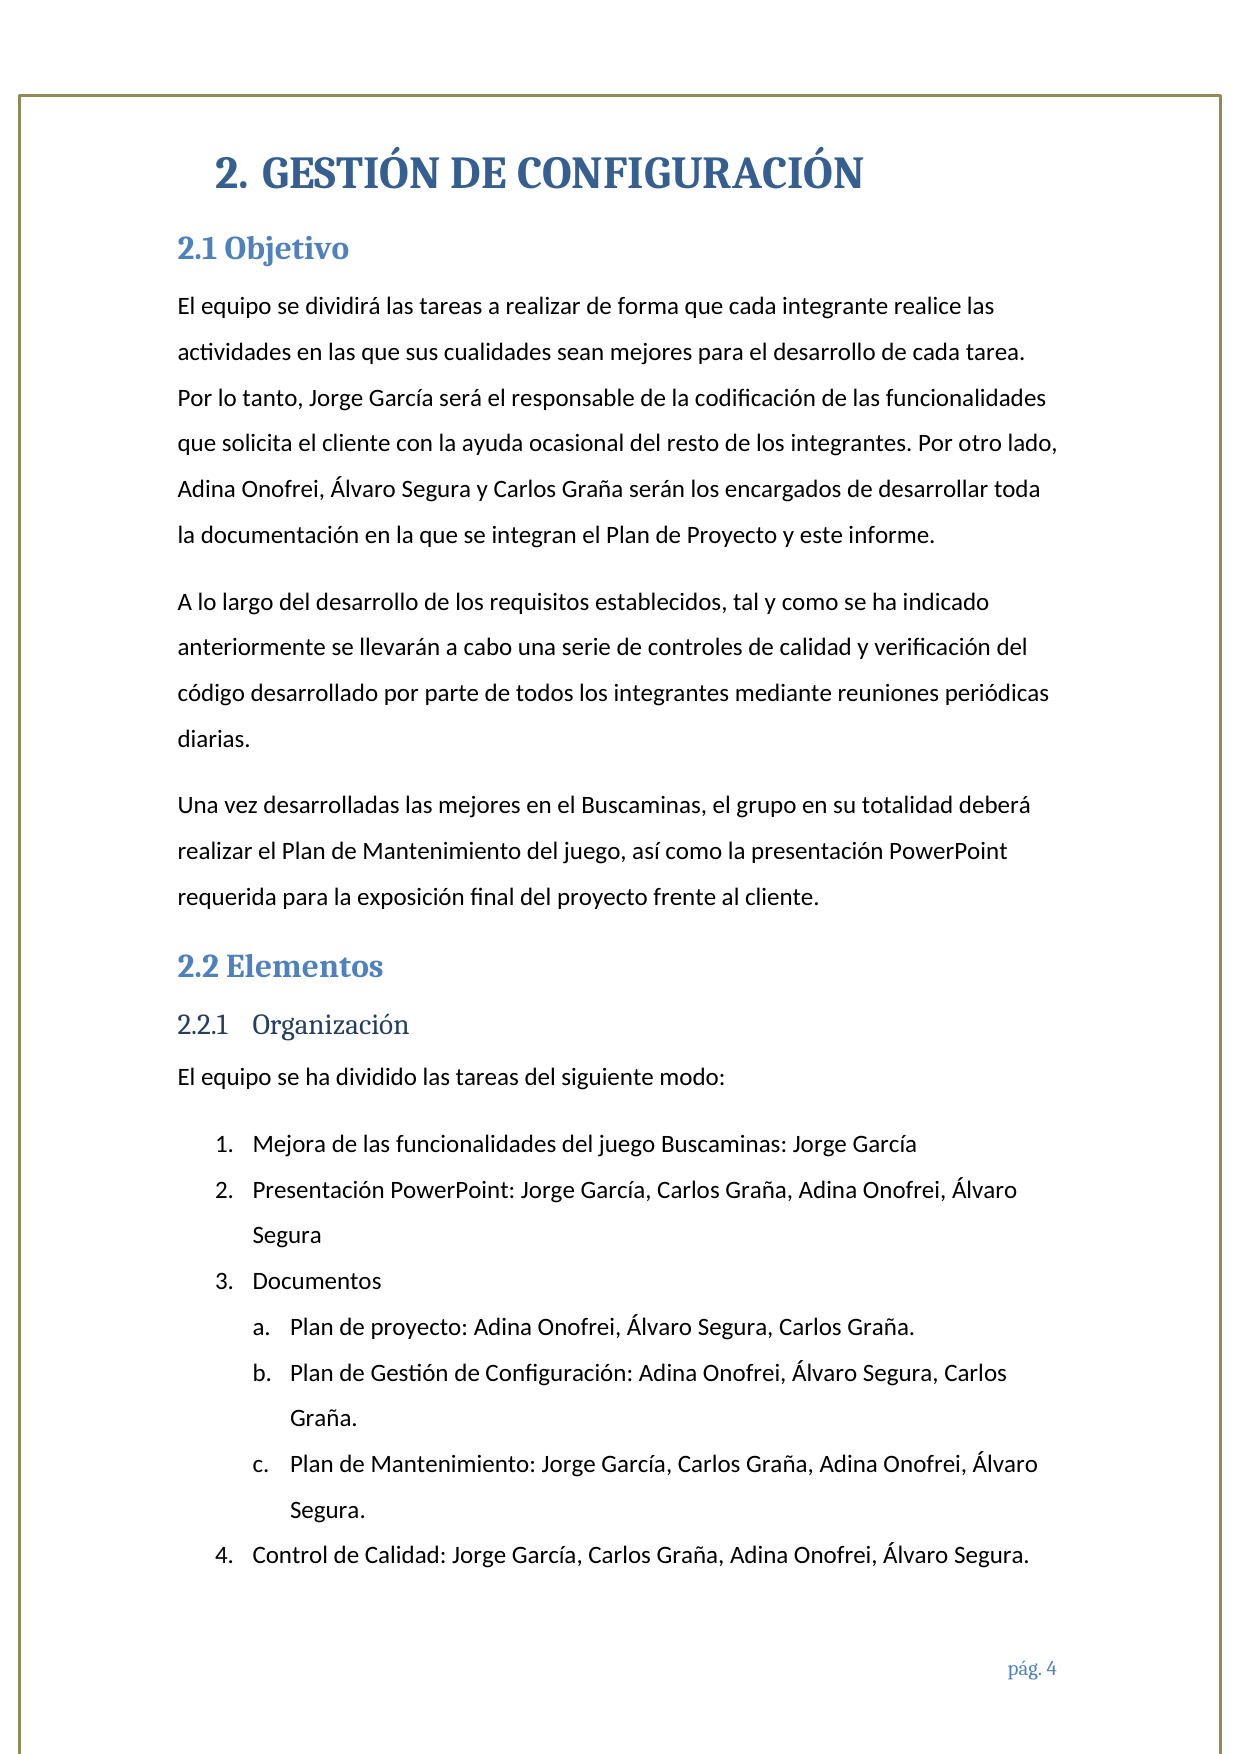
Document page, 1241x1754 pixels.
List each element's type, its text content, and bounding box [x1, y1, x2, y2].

list Documentos [215, 1265, 1063, 1296]
text Una vez desarrolladas las mejores en el Buscaminas, el grupo en su totalidad deberá realizar el Plan de Mantenimiento del juego, así como la presentación PowerPoint requerida para la exposición final del proyecto frente al cliente. [177, 789, 1063, 911]
subtitle Organización [177, 1008, 1063, 1042]
list Plan de Mantenimiento: Jorge García, Carlos Graña, Adina Onofrei, Álvaro Segura. [252, 1448, 1063, 1524]
text A lo largo del desarrollo de los requisitos establecidos, tal y como se ha indicado anteriormente se llevarán a cabo una serie de controles de calidad y verificación del código desarrollado por parte de todos los integrantes mediante reuniones periódicas diarias. [177, 586, 1063, 753]
text El equipo se ha dividido las tareas del siguiente modo: [177, 1061, 1063, 1092]
list Plan de proyecto: Adina Onofrei, Álvaro Segura, Carlos Graña. [252, 1311, 1063, 1341]
list Plan de Gestión de Configuración: Adina Onofrei, Álvaro Segura, Carlos Graña. [252, 1357, 1063, 1433]
list Presentación PowerPoint: Jorge García, Carlos Graña, Adina Onofrei, Álvaro Segura [215, 1174, 1063, 1250]
subtitle 2.1 Objetivo [177, 230, 1063, 268]
subtitle 2.2 Elementos [177, 947, 1063, 986]
subtitle GESTIÓN DE CONFIGURACIÓN [215, 148, 1063, 200]
text El equipo se dividirá las tareas a realizar de forma que cada integrante realice las actividades en las que sus cualidades sean mejores para el desarrollo de cada tarea. Por lo tanto, Jorge García será el responsable de la codificación de las funcionalidades que solicita el cliente con la ayuda ocasional del resto de los integrantes. Por otro lado, Adina Onofrei, Álvaro Segura y Carlos Graña serán los encargados de desarrollar toda la documentación en la que se integran el Plan de Proyecto y este informe. [177, 290, 1063, 549]
list Control de Calidad: Jorge García, Carlos Graña, Adina Onofrei, Álvaro Segura. [215, 1539, 1063, 1570]
list Mejora de las funcionalidades del juego Buscaminas: Jorge García [215, 1128, 1063, 1158]
